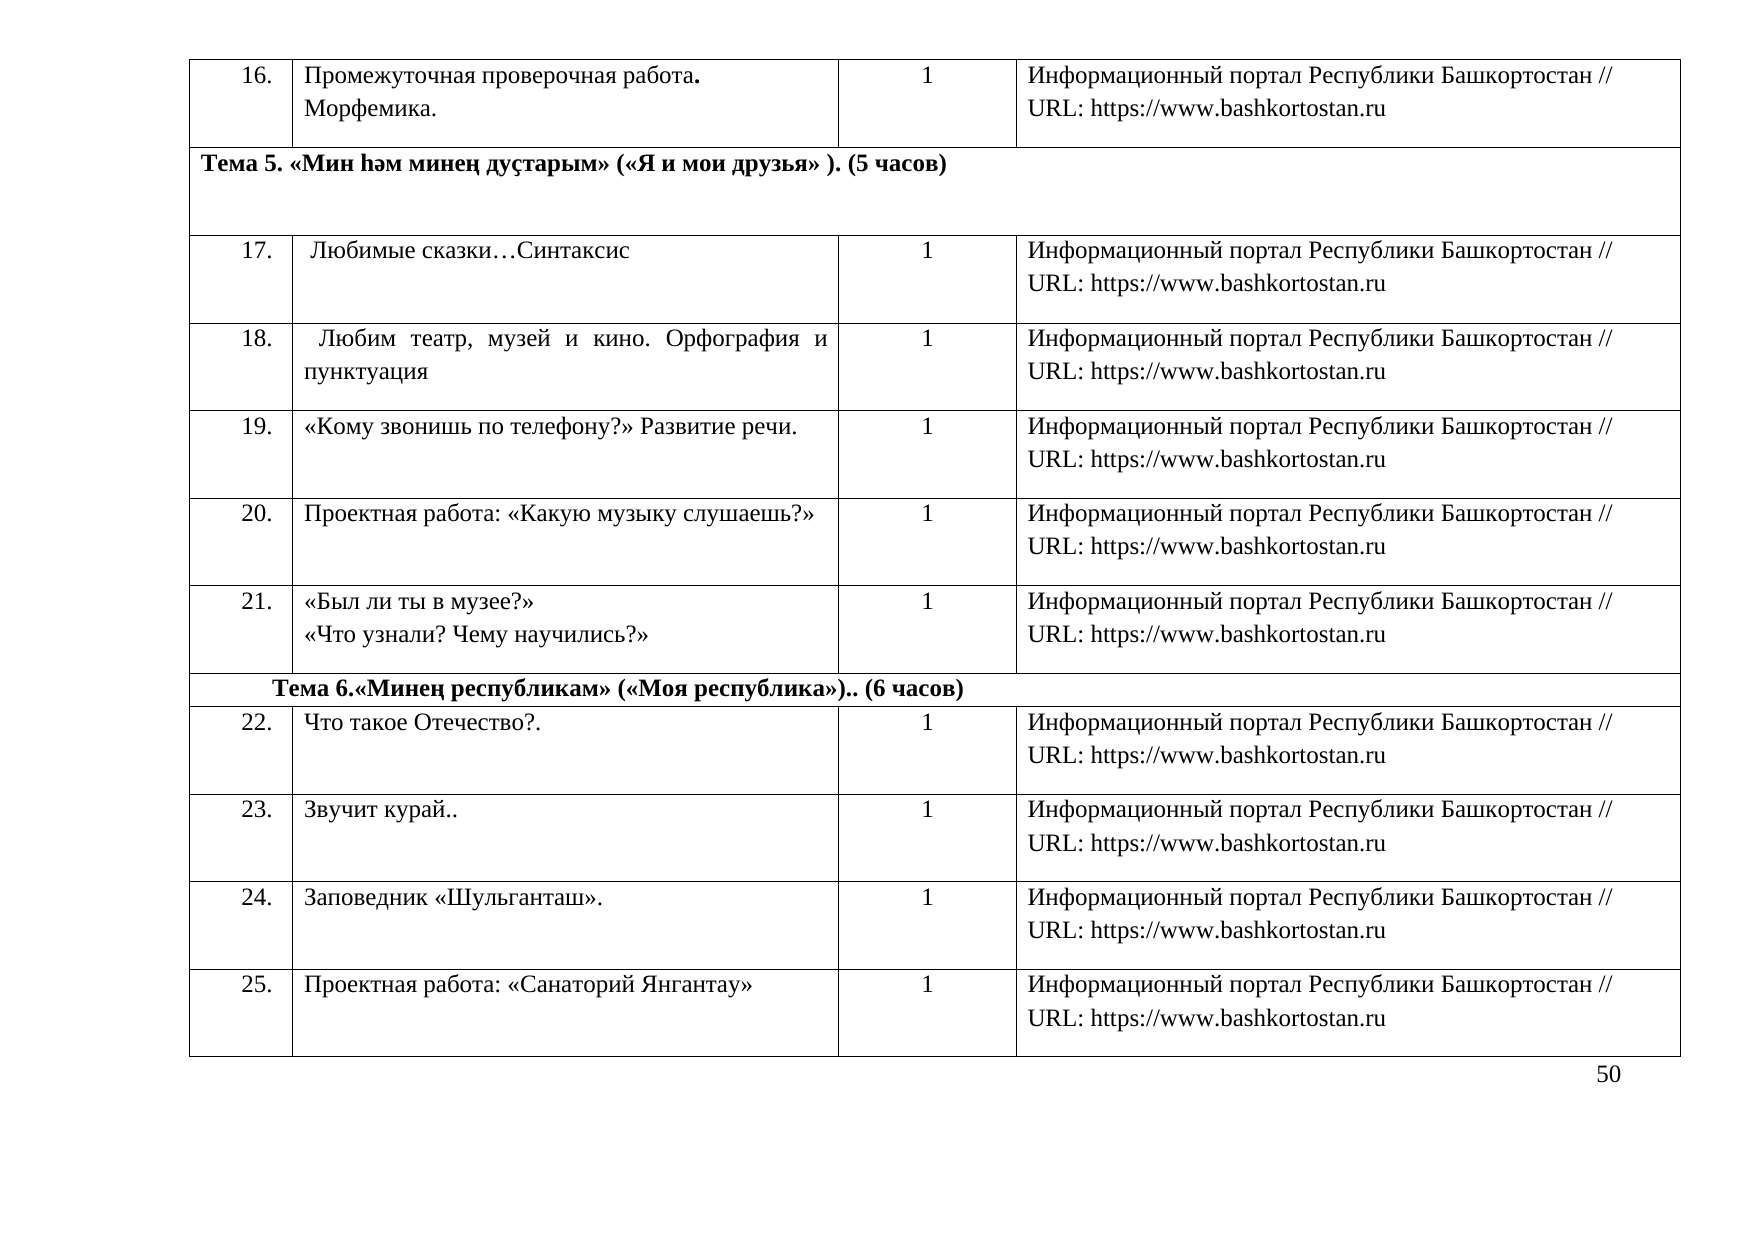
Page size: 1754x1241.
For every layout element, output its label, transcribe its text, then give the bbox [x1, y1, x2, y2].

table_cell Информационный портал Республики Башкортостан // URL: https://www.bashkortostan.ru [1017, 236, 1680, 322]
table_cell Информационный портал Республики Башкортостан // URL: https://www.bashkortostan.ru [1017, 586, 1680, 672]
table_cell [190, 499, 292, 585]
table_cell [190, 707, 292, 793]
table_cell «Кому звонишь по телефону?» Развитие речи. [293, 411, 838, 497]
table_cell Заповедник «Шульганташ». [293, 882, 838, 968]
table_cell 1 [839, 707, 1016, 793]
table_cell [190, 411, 292, 497]
table_cell 1 [839, 499, 1016, 585]
table_cell Информационный портал Республики Башкортостан // URL: https://www.bashkortostan.ru [1017, 411, 1680, 497]
table_cell Что такое Отечество?. [293, 707, 838, 793]
table_cell [190, 324, 292, 410]
table_cell Тема 5. «Мин һәм минең дуҫтарым» («Я и мои друзья» ). (5 часов) [190, 148, 1680, 234]
table_cell 1 [839, 795, 1016, 881]
table_cell Любимые сказки…Синтаксис [293, 236, 838, 322]
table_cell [1017, 60, 1680, 147]
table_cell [1017, 882, 1680, 968]
table_cell Промежуточная проверочная работа. Морфемика. [293, 60, 838, 147]
table_cell [190, 882, 292, 968]
table_cell «Был ли ты в музее?» «Что узнали? Чему научились?» [293, 586, 838, 672]
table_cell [1017, 970, 1680, 1056]
table_cell Проектная работа: «Какую музыку слушаешь?» [293, 499, 838, 585]
table_cell Звучит курай.. [293, 795, 838, 881]
table_cell Информационный портал Республики Башкортостан // URL: https://www.bashkortostan.ru [1017, 795, 1680, 881]
table_cell 1 [839, 324, 1016, 410]
table_cell Информационный портал Республики Башкортостан // URL: https://www.bashkortostan.ru [1017, 707, 1680, 793]
table_cell Тема 6.«Минең республикам» («Моя республика»).. (6 часов) [190, 674, 1680, 706]
table_cell 1 [839, 882, 1016, 968]
table_cell Любим театр, музей и кино. Орфография и пунктуация [293, 324, 838, 410]
table_cell 1 [839, 586, 1016, 672]
table_cell [190, 586, 292, 672]
table_cell Информационный портал Республики Башкортостан // URL: https://www.bashkortostan.ru [1017, 499, 1680, 585]
table_cell [190, 60, 292, 147]
table_cell 1 [839, 411, 1016, 497]
table_cell Информационный портал Республики Башкортостан // URL: https://www.bashkortostan.ru [1017, 324, 1680, 410]
table_cell [190, 795, 292, 881]
table_cell 1 [839, 60, 1016, 147]
table_cell [190, 236, 292, 322]
table_cell Проектная работа: «Санаторий Янгантау» [293, 970, 838, 1056]
table_cell [190, 970, 292, 1056]
table_cell 1 [839, 236, 1016, 322]
table_cell 1 [839, 970, 1016, 1056]
